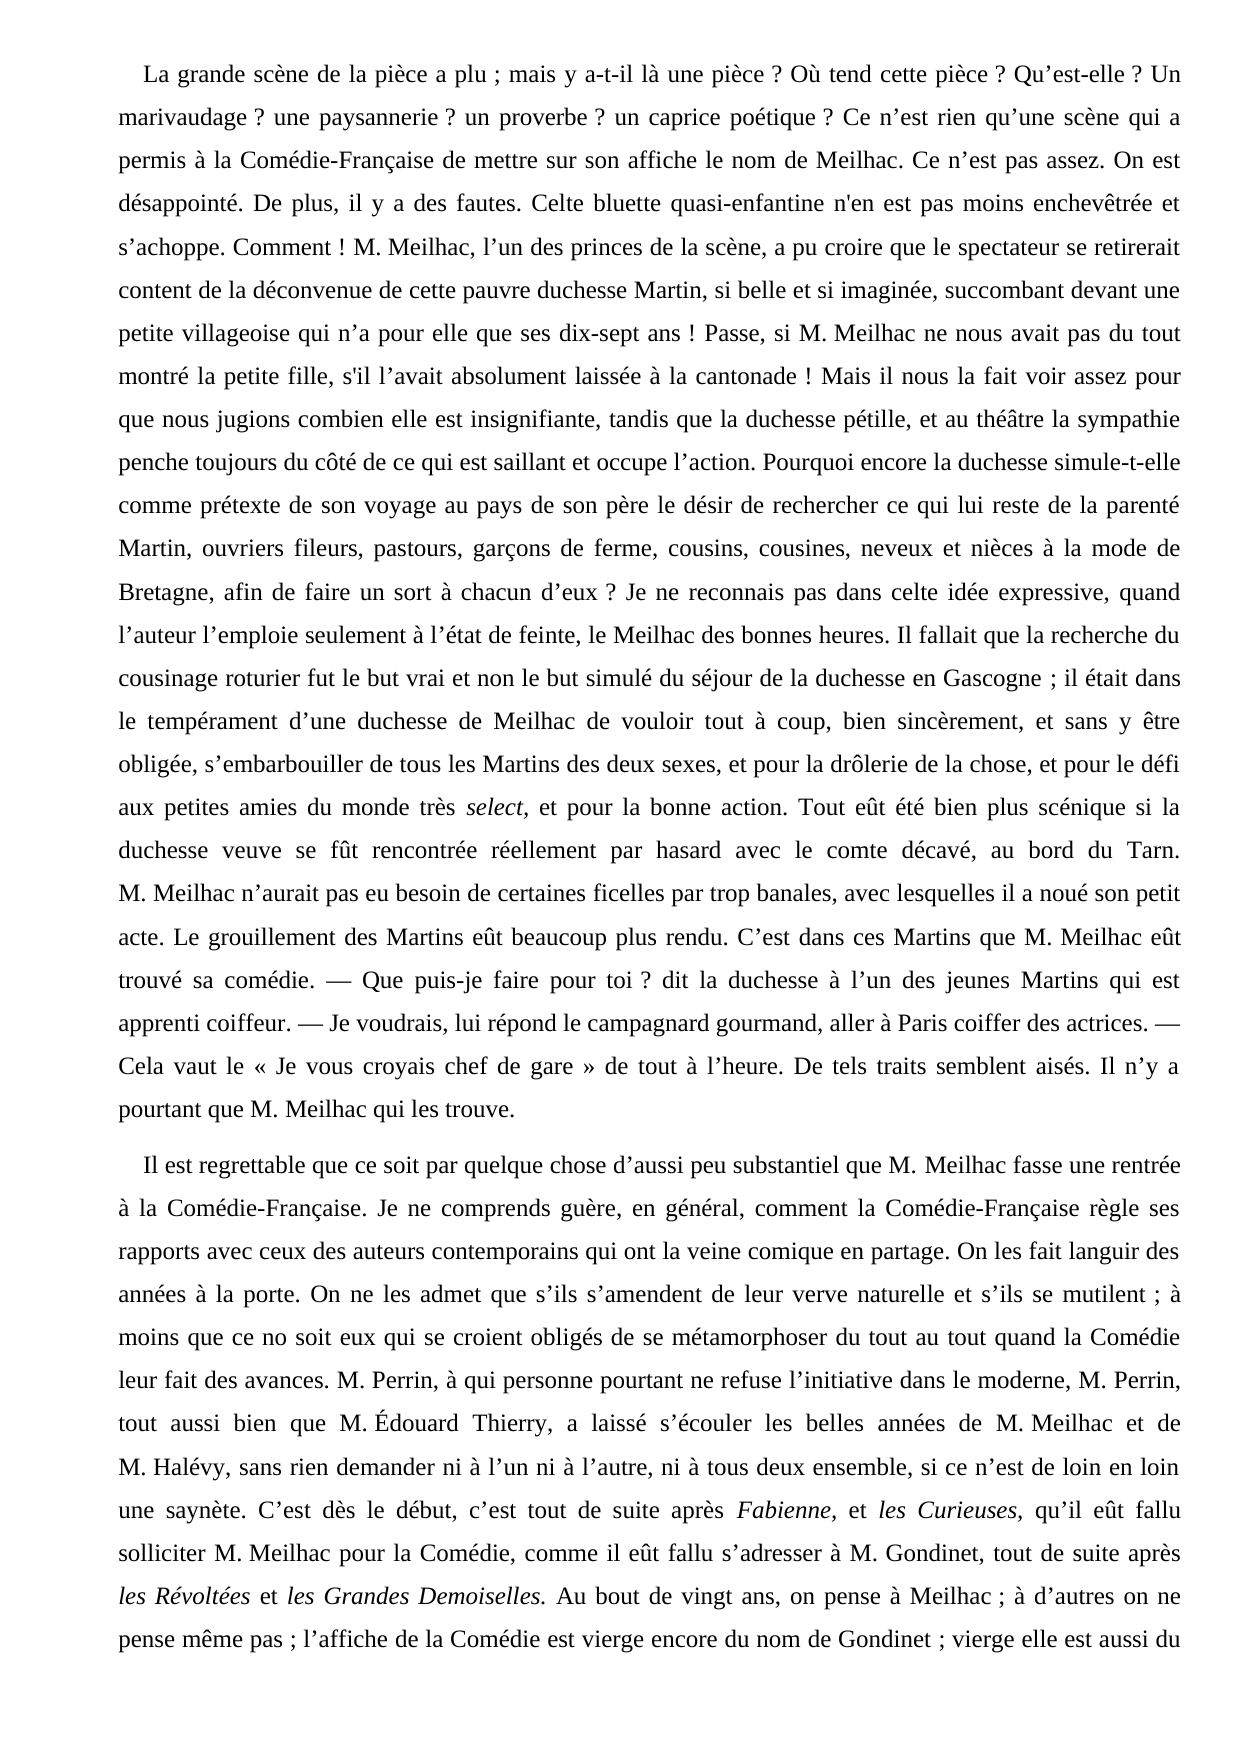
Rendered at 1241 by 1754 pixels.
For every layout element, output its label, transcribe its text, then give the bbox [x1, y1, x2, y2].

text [118, 1150, 1181, 1653]
text La grande scène de la pièce a plu ; mais y a-t-il là une pièce ? Où tend cette pièce ? Qu’est-elle ? Un marivaudage ? une paysannerie ? un proverbe ? un caprice poétique ? Ce n’est rien qu’une scène qui a permis à la Comédie-Française de mettre sur son affiche le nom de Meilhac. Ce n’est pas assez. On est désappointé. De plus, il y a des fautes. Celte bluette quasi-enfantine n'en est pas moins enchevêtrée et s’achoppe. Comment ! M. Meilhac, l’un des princes de la scène, a pu croire que le spectateur se retirerait content de la déconvenue de cette pauvre duchesse Martin, si belle et si imaginée, succombant devant une petite villageoise qui n’a pour elle que ses dix-sept ans ! Passe, si M. Meilhac ne nous avait pas du tout montré la petite fille, s'il l’avait absolument laissée à la cantonade ! Mais il nous la fait voir assez pour que nous jugions combien elle est insignifiante, tandis que la duchesse pétille, et au théâtre la sympathie penche toujours du côté de ce qui est saillant et occupe l’action. Pourquoi encore la duchesse simule-t-elle comme prétexte de son voyage au pays de son père le désir de rechercher ce qui lui reste de la parenté Martin, ouvriers fileurs, pastours, garçons de ferme, cousins, cousines, neveux et nièces à la mode de Bretagne, afin de faire un sort à chacun d’eux ? Je ne reconnais pas dans celte idée expressive, quand l’auteur l’emploie seulement à l’état de feinte, le Meilhac des bonnes heures. Il fallait que la recherche du cousinage roturier fut le but vrai et non le but simulé du séjour de la duchesse en Gascogne ; il était dans le tempérament d’une duchesse de Meilhac de vouloir tout à coup, bien sincèrement, et sans y être obligée, s’embarbouiller de tous les Martins des deux sexes, et pour la drôlerie de la chose, et pour le défi aux petites amies du monde très select, et pour la bonne action. Tout eût été bien plus scénique si la duchesse veuve se fût rencontrée réellement par hasard avec le comte décavé, au bord du Tarn. M. Meilhac n’aurait pas eu besoin de certaines ficelles par trop banales, avec lesquelles il a noué son petit acte. Le grouillement des Martins eût beaucoup plus rendu. C’est dans ces Martins que M. Meilhac eût trouvé sa comédie. — Que puis-je faire pour toi ? dit la duchesse à l’un des jeunes Martins qui est apprenti coiffeur. — Je voudrais, lui répond le campagnard gourmand, aller à Paris coiffer des actrices. — Cela vaut le « Je vous croyais chef de gare » de tout à l’heure. De tels traits semblent aisés. Il n’y a pourtant que M. Meilhac qui les trouve. [118, 59, 1181, 1123]
